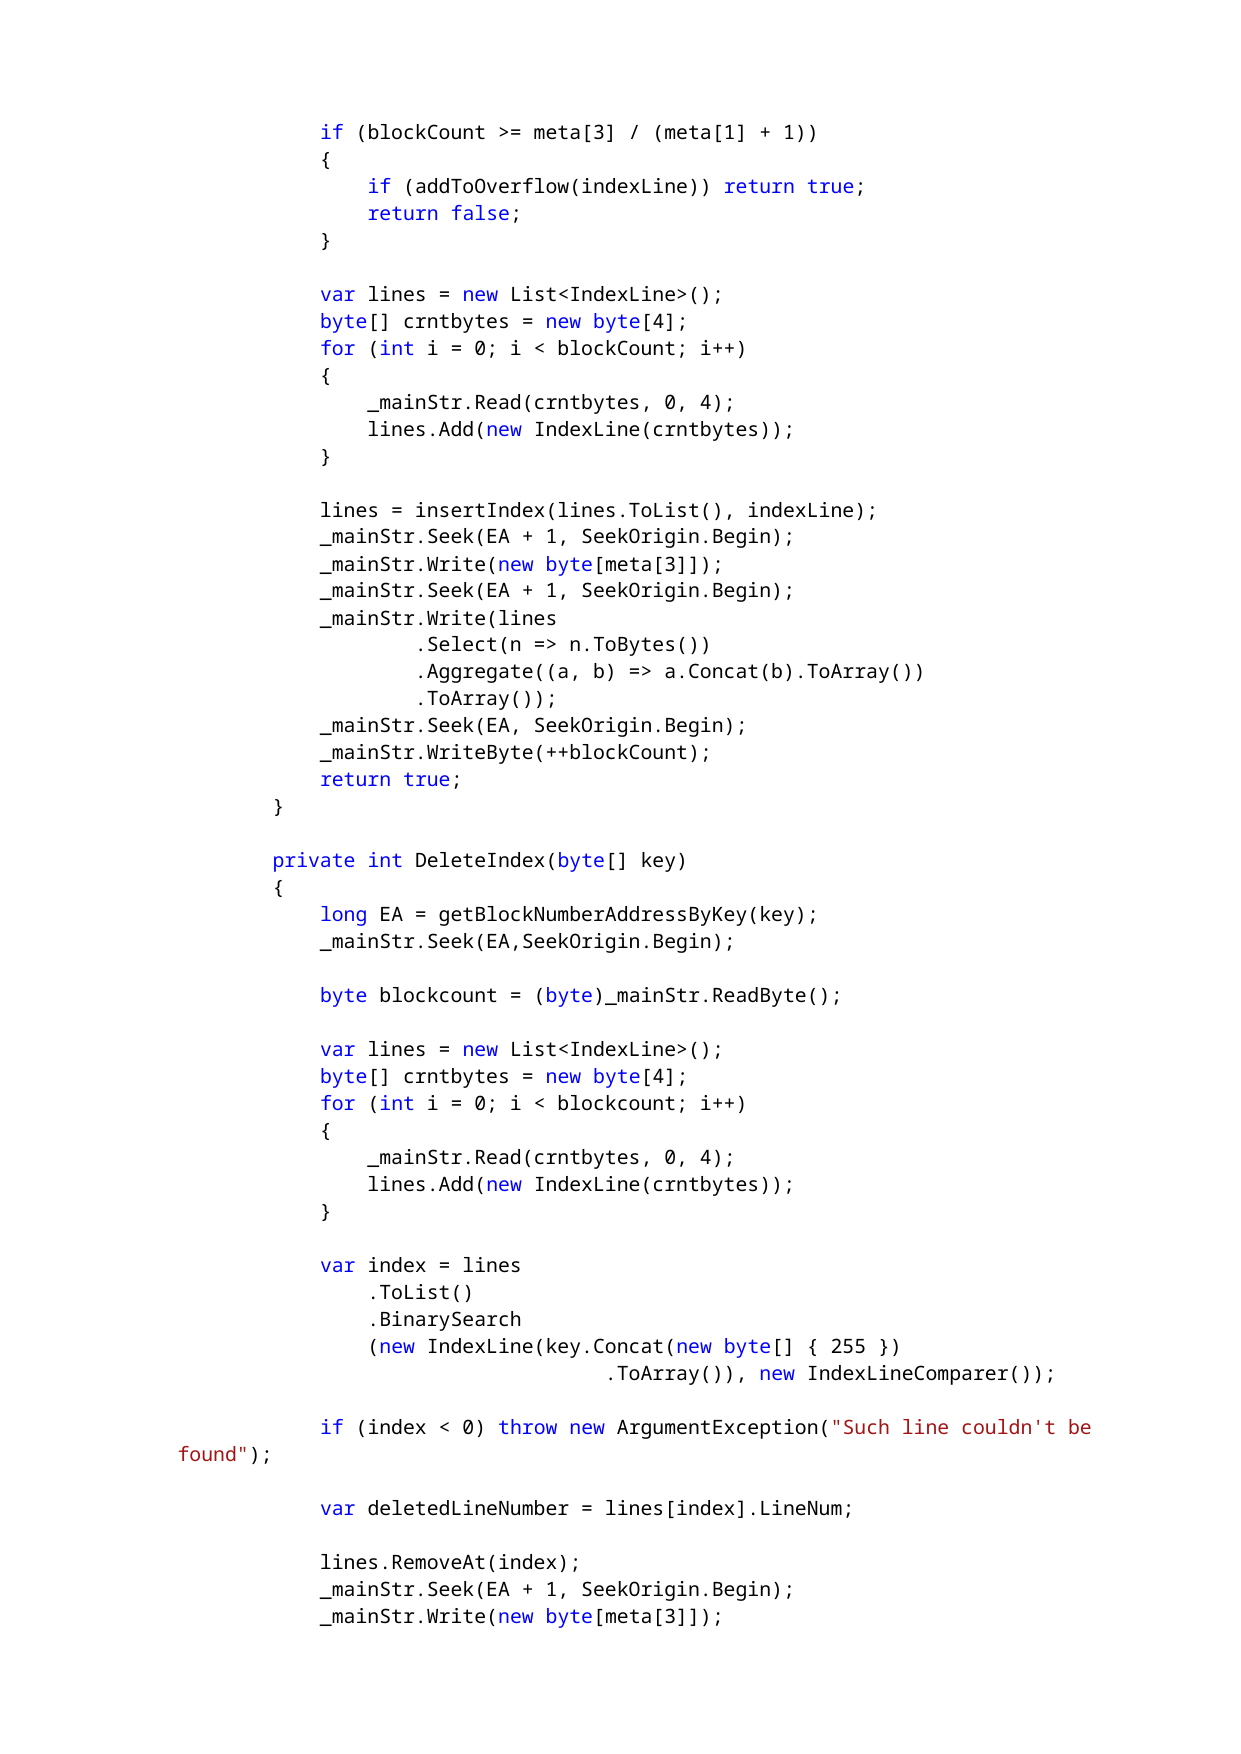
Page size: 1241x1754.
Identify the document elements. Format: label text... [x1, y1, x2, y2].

text .ToArray()); [177, 685, 1152, 712]
text _mainStr.Read(crntbytes, 0, 4); [177, 1143, 1152, 1170]
text var lines = new List<IndexLine>(); [177, 280, 1152, 307]
text if (addToOverflow(indexLine)) return true; [177, 172, 1152, 199]
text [177, 1575, 1152, 1602]
text if (blockCount >= meta[3] / (meta[1] + 1)) [177, 118, 1152, 145]
text _mainStr.Read(crntbytes, 0, 4); [177, 388, 1152, 415]
text for (int i = 0; i < blockcount; i++) [177, 1089, 1152, 1116]
text lines.RemoveAt(index); [177, 1548, 1152, 1575]
text { [177, 873, 1152, 901]
text var lines = new List<IndexLine>(); [177, 1035, 1152, 1062]
text _mainStr.Seek(EA, SeekOrigin.Begin); [177, 712, 1152, 739]
text .BinarySearch [177, 1305, 1152, 1332]
text for (int i = 0; i < blockCount; i++) [177, 334, 1152, 361]
text var index = lines [177, 1251, 1152, 1278]
text _mainStr.Seek(EA + 1, SeekOrigin.Begin); [177, 577, 1152, 604]
text } [177, 442, 1152, 469]
text byte blockcount = (byte)_mainStr.ReadByte(); [177, 981, 1152, 1008]
text { [177, 361, 1152, 388]
text _mainStr.Write(new byte[meta[3]]); [177, 550, 1152, 577]
text lines = insertIndex(lines.ToList(), indexLine); [177, 496, 1152, 523]
text (new IndexLine(key.Concat(new byte[] { 255 }) [177, 1332, 1152, 1359]
text var deletedLineNumber = lines[index].LineNum; [177, 1494, 1152, 1521]
text _mainStr.Seek(EA,SeekOrigin.Begin); [177, 927, 1152, 954]
text { [177, 145, 1152, 172]
text long EA = getBlockNumberAddressByKey(key); [177, 901, 1152, 927]
text } [177, 226, 1152, 253]
text .Select(n => n.ToBytes()) [177, 631, 1152, 658]
text byte[] crntbytes = new byte[4]; [177, 307, 1152, 334]
text { [177, 1116, 1152, 1143]
text .ToList() [177, 1278, 1152, 1305]
text } [177, 793, 1152, 819]
text return true; [177, 766, 1152, 793]
text byte[] crntbytes = new byte[4]; [177, 1062, 1152, 1089]
text .Aggregate((a, b) => a.Concat(b).ToArray()) [177, 658, 1152, 685]
text .ToArray()), new IndexLineComparer()); [177, 1359, 1152, 1386]
text private int DeleteIndex(byte[] key) [177, 847, 1152, 873]
text _mainStr.Write(lines [177, 604, 1152, 631]
text } [177, 1197, 1152, 1224]
text lines.Add(new IndexLine(crntbytes)); [177, 415, 1152, 442]
text _mainStr.WriteByte(++blockCount); [177, 739, 1152, 766]
text return false; [177, 199, 1152, 226]
text if (index < 0) throw new ArgumentException("Such line couldn't be found"); [177, 1413, 1152, 1467]
text lines.Add(new IndexLine(crntbytes)); [177, 1170, 1152, 1197]
text _mainStr.Seek(EA + 1, SeekOrigin.Begin); [177, 523, 1152, 550]
text _mainStr.Write(new byte[meta[3]]); [177, 1602, 1152, 1629]
